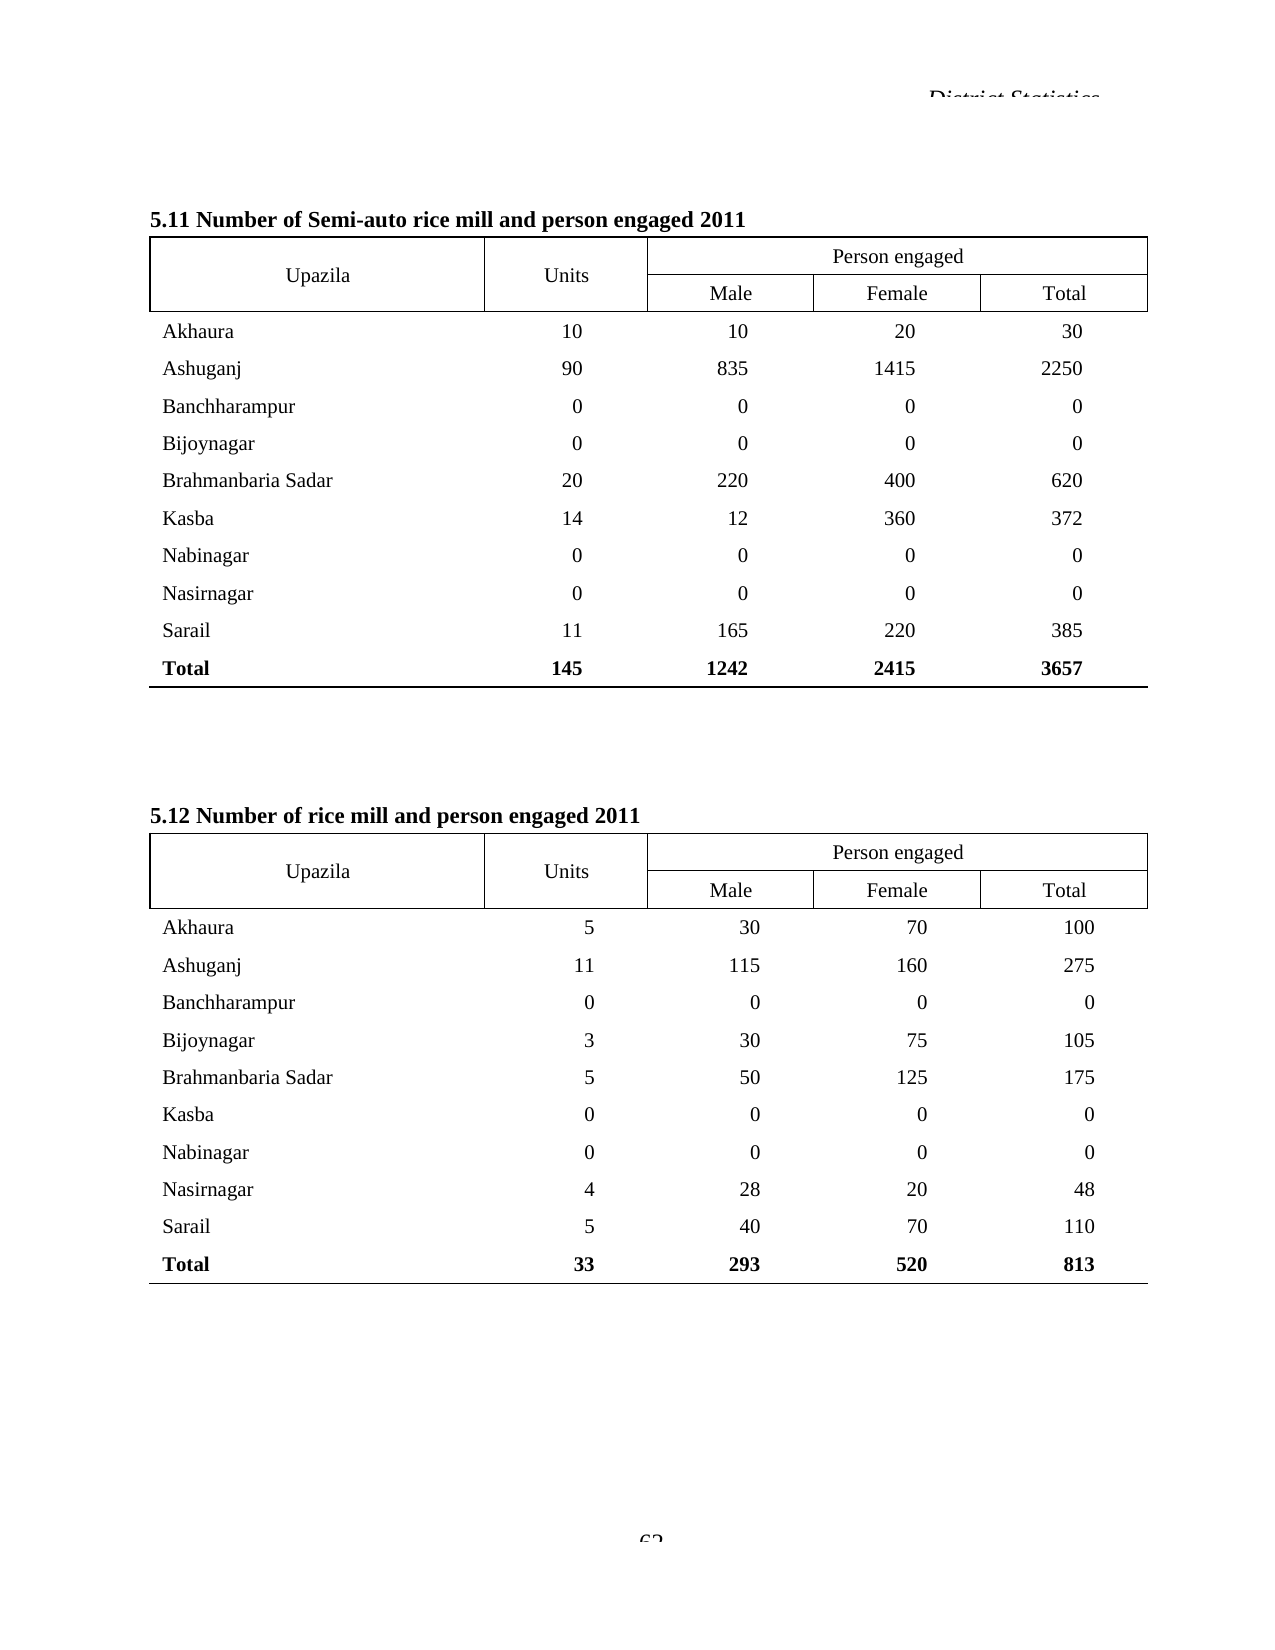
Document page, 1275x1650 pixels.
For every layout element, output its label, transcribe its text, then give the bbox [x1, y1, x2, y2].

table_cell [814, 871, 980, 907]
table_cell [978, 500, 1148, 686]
list Number of rice mill and person engaged 2011 [150, 802, 1171, 828]
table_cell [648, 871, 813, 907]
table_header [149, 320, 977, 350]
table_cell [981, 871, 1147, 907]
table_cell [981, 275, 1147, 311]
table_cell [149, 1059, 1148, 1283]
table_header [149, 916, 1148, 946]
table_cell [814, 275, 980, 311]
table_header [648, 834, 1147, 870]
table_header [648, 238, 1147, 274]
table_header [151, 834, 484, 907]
list Number of Semi-auto rice mill and person engaged 2011 [150, 206, 1171, 232]
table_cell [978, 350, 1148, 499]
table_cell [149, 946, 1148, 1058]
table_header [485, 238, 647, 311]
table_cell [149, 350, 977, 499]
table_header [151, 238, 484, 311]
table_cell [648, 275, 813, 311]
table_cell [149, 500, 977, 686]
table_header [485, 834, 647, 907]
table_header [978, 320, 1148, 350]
